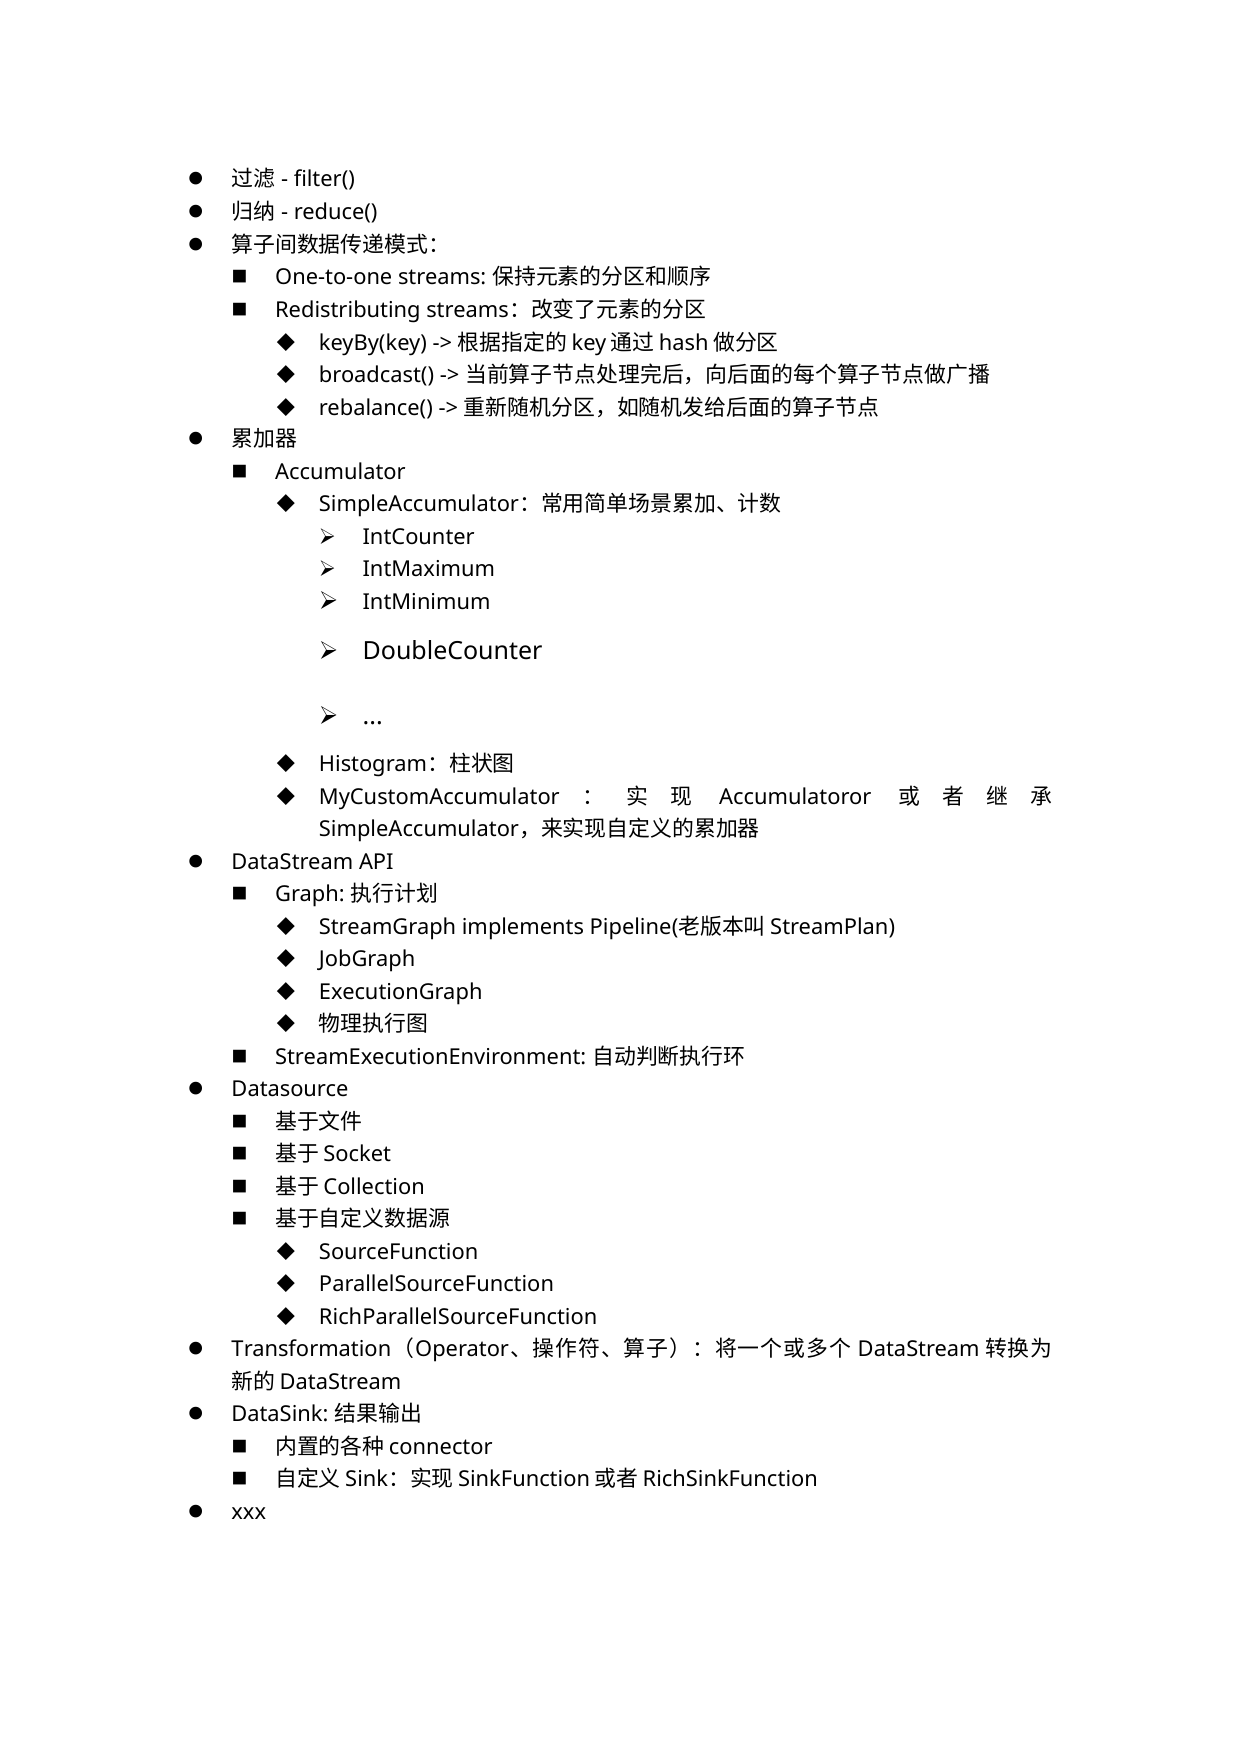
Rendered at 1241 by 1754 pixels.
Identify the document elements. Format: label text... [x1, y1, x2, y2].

list 基于Socket [231, 1137, 1053, 1169]
list 归纳 - reduce() [187, 194, 1053, 227]
list 累加器 [187, 422, 1053, 454]
list IntCounter [319, 519, 1053, 552]
list One-to-one streams: 保持元素的分区和顺序 [231, 259, 1053, 292]
list 自定义Sink：实现SinkFunction或者RichSinkFunction [231, 1462, 1053, 1494]
list 过滤 - filter() [187, 162, 1053, 194]
list ParallelSourceFunction [275, 1267, 1053, 1299]
list Histogram：柱状图 [275, 747, 1053, 779]
list IntMinimum [319, 584, 1053, 617]
list Redistributing streams：改变了元素的分区 [231, 292, 1053, 324]
list 基于自定义数据源 [231, 1202, 1053, 1234]
list DataStream API [187, 844, 1053, 877]
list Datasource [187, 1072, 1053, 1104]
list StreamGraph implements Pipeline(老版本叫StreamPlan) [275, 909, 1053, 942]
list JobGraph [275, 942, 1053, 974]
list xxx [187, 1494, 1053, 1527]
list broadcast() -> 当前算子节点处理完后，向后面的每个算子节点做广播 [275, 357, 1053, 389]
list SourceFunction [275, 1234, 1053, 1267]
list ExecutionGraph [275, 974, 1053, 1007]
list 基于文件 [231, 1104, 1053, 1137]
list keyBy(key) -> 根据指定的key通过hash做分区 [275, 324, 1053, 357]
list Accumulator [231, 454, 1053, 487]
list DoubleCounter [319, 617, 1053, 682]
list ... [319, 682, 1053, 747]
list SimpleAccumulator：常用简单场景累加、计数 [275, 487, 1053, 519]
list 算子间数据传递模式： [187, 227, 1053, 259]
list 内置的各种connector [231, 1429, 1053, 1462]
list Graph: 执行计划 [231, 877, 1053, 909]
list MyCustomAccumulator：实现Accumulatoror或者继承SimpleAccumulator，来实现自定义的累加器 [275, 779, 1053, 844]
list rebalance() -> 重新随机分区，如随机发给后面的算子节点 [275, 389, 1053, 422]
list RichParallelSourceFunction [275, 1299, 1053, 1332]
list 基于Collection [231, 1169, 1053, 1202]
list DataSink: 结果输出 [187, 1397, 1053, 1429]
list StreamExecutionEnvironment: 自动判断执行环 [231, 1039, 1053, 1072]
list Transformation（Operator、操作符、算子）：将一个或多个DataStream转换为新的DataStream [187, 1332, 1053, 1397]
list 物理执行图 [275, 1007, 1053, 1039]
list IntMaximum [319, 552, 1053, 584]
